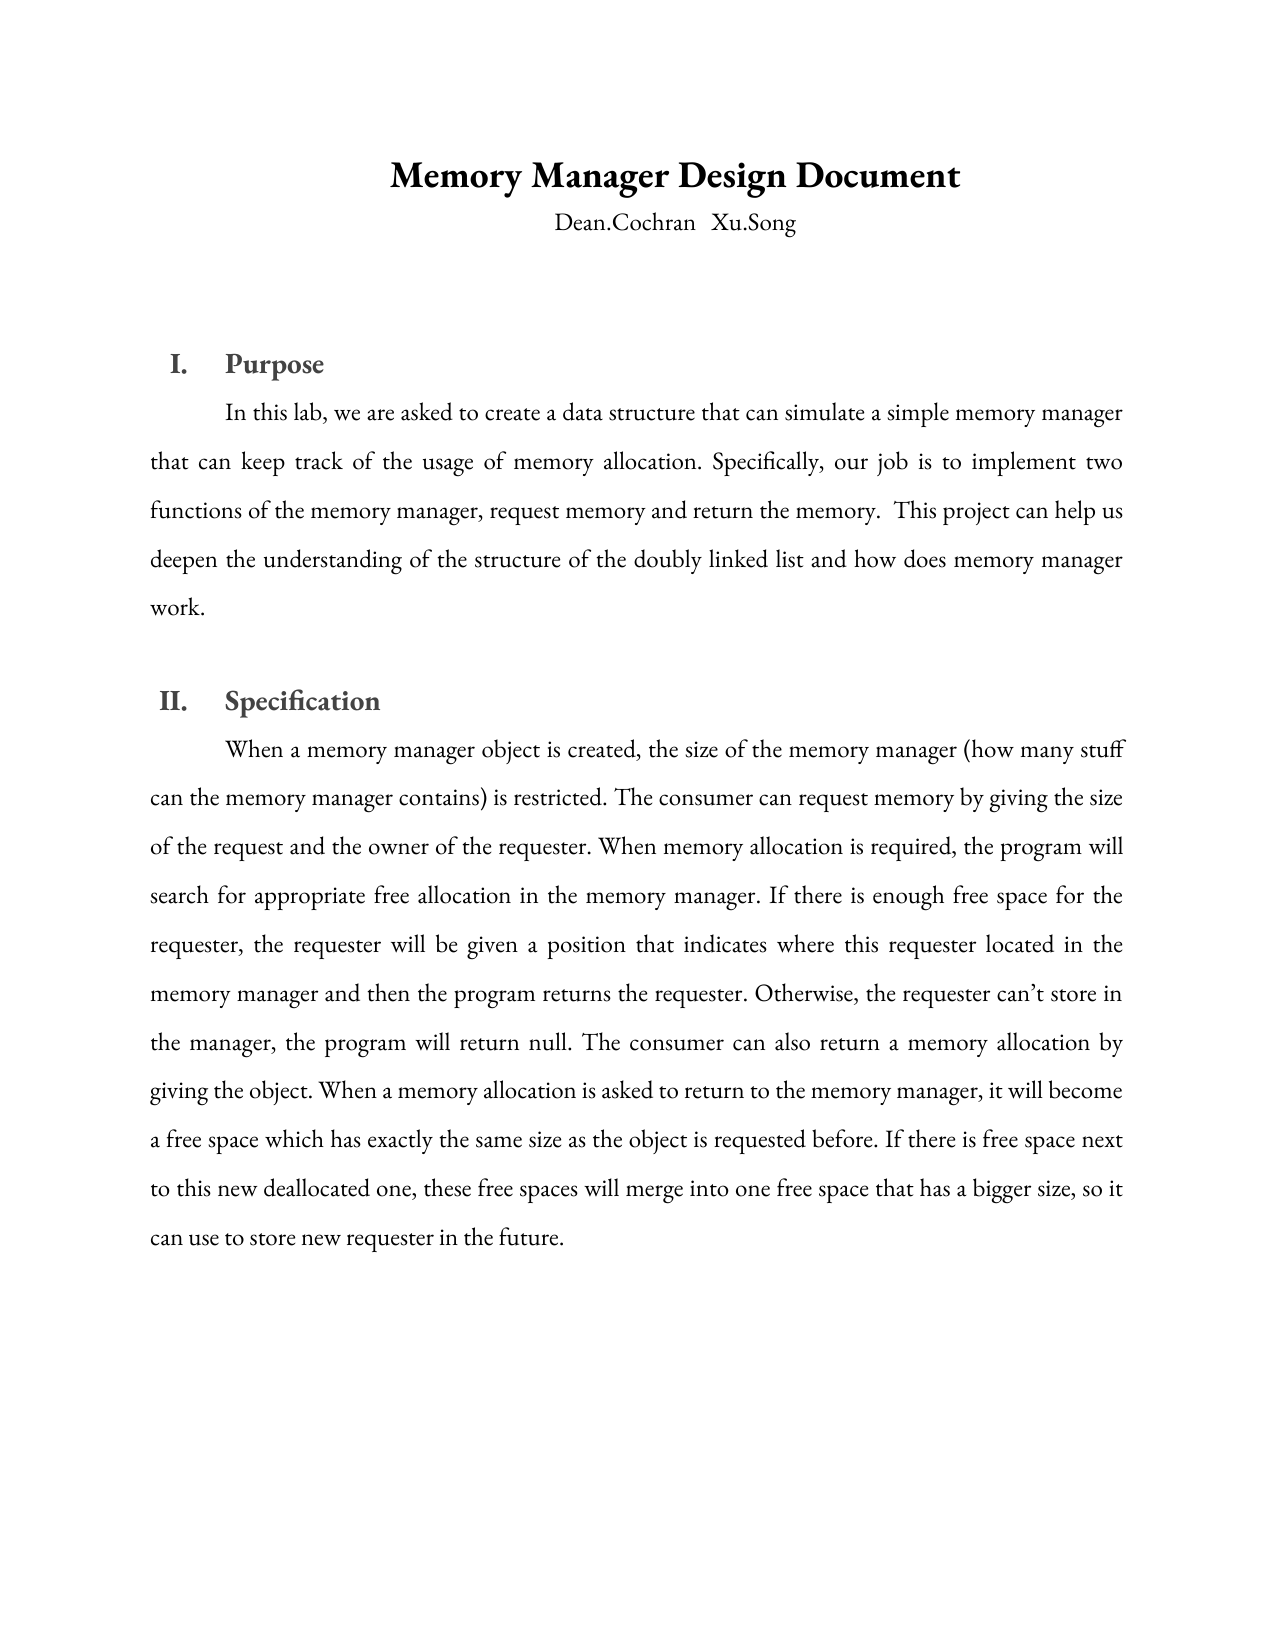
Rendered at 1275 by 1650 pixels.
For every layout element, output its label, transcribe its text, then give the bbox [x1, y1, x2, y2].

subtitle Specification [187, 681, 1125, 719]
title Memory Manager Design Document [150, 150, 1125, 199]
text Dean.Cochran Xu.Song [150, 205, 1125, 238]
text When a memory manager object is created, the size of the memory manager (how many stuff can the memory manager contains) is restricted. The consumer can request memory by giving the size of the request and the owner of the requester. When memory allocation is required, the program will search for appropriate free allocation in the memory manager. If there is enough free space for the requester, the requester will be given a position that indicates where this requester located in the memory manager and then the program returns the requester. Otherwise, the requester can’t store in the manager, the program will return null. The consumer can also return a memory allocation by giving the object. When a memory allocation is asked to return to the memory manager, it will become a free space which has exactly the same size as the object is requested before. If there is free space next to this new deallocated one, these free spaces will merge into one free space that has a bigger size, so it can use to store new requester in the future. [150, 732, 1125, 1253]
text In this lab, we are asked to create a data structure that can simulate a simple memory manager that can keep track of the usage of memory allocation. Specifically, our job is to implement two functions of the memory manager, request memory and return the memory. This project can help us deepen the understanding of the structure of the doubly linked list and how does memory manager work. [150, 395, 1125, 623]
subtitle Purpose [187, 344, 1125, 383]
